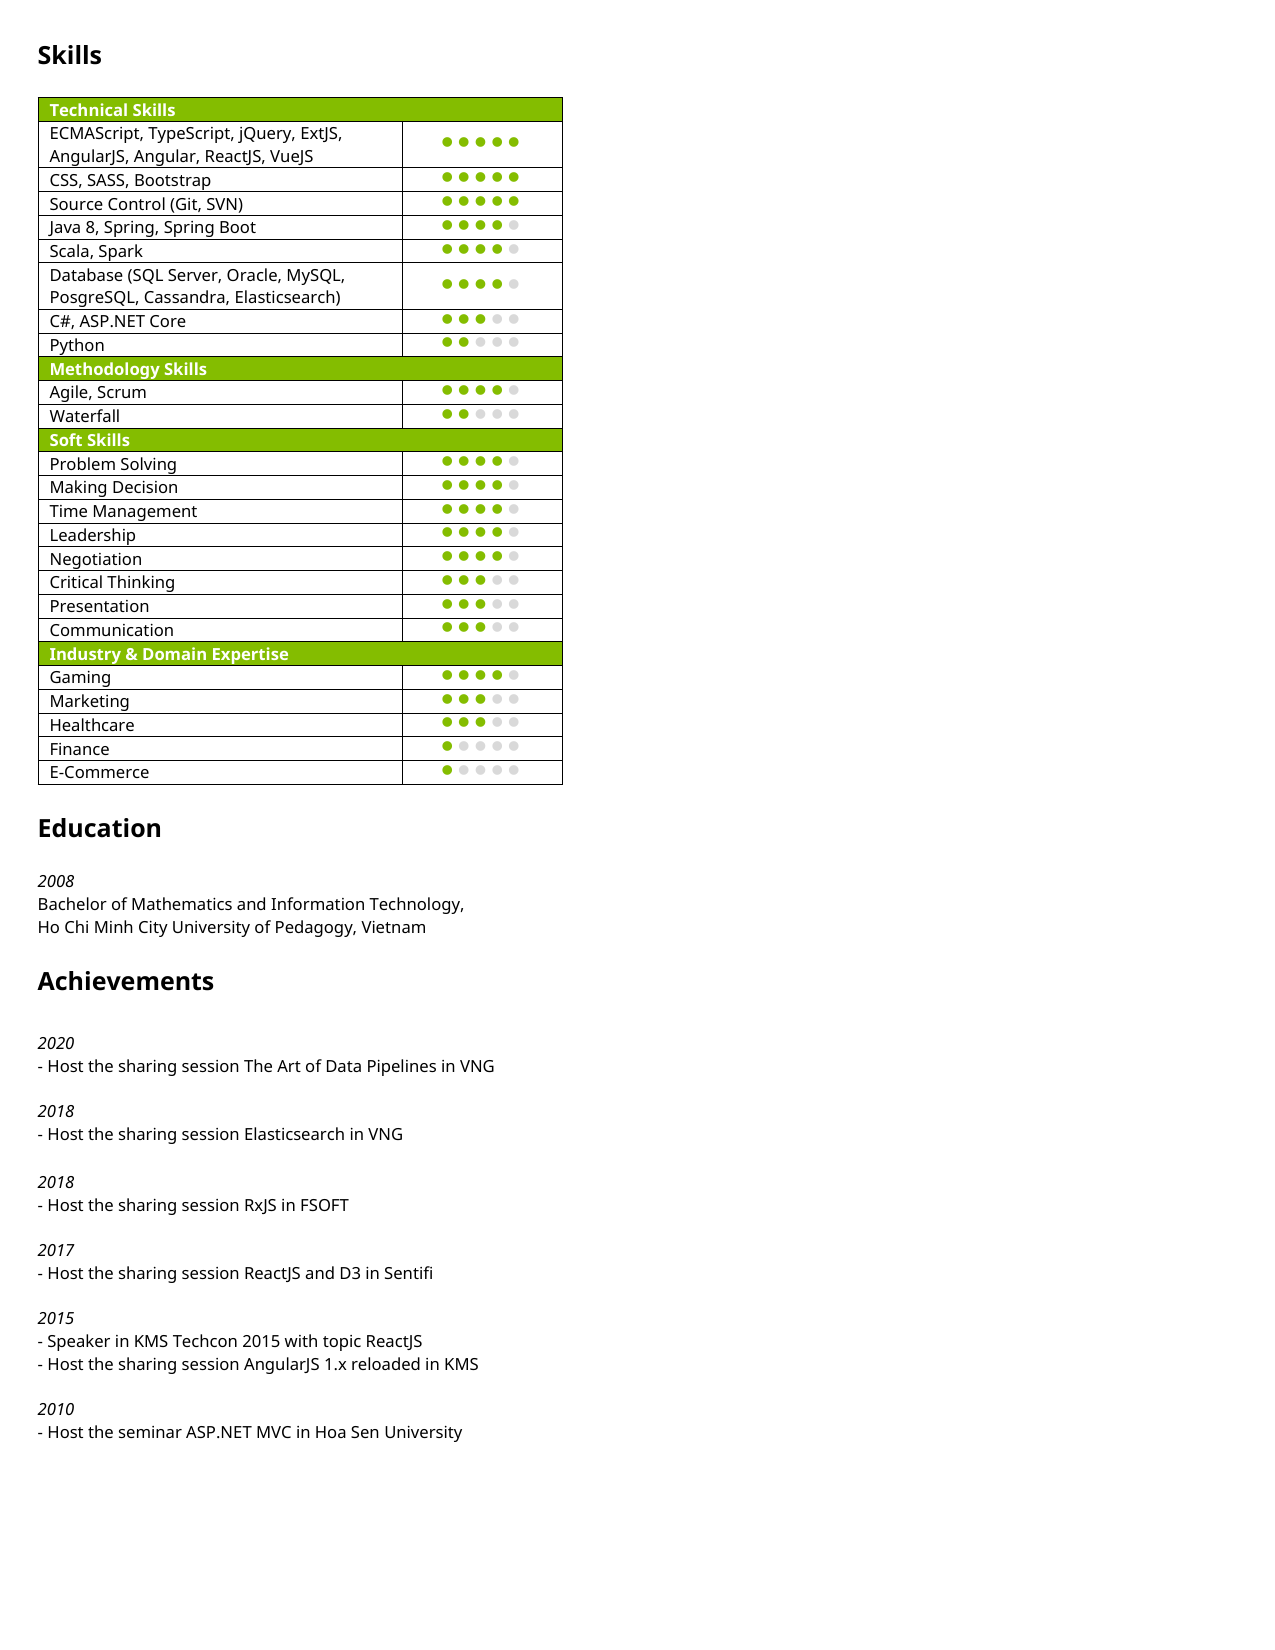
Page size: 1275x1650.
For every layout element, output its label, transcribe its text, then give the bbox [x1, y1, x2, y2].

text - Host the sharing session ReactJS and D3 in Sentifi [37, 1262, 682, 1284]
text Education [37, 810, 682, 844]
table_cell [403, 690, 562, 712]
table_cell [403, 310, 562, 332]
table_cell Python [39, 334, 402, 356]
table_header Technical Skills [39, 98, 562, 121]
table_cell [403, 500, 562, 522]
text - Host the seminar ASP.NET MVC in Hoa Sen University [37, 1421, 682, 1443]
table_cell Leadership [39, 524, 402, 546]
table_cell CSS, SASS, Bootstrap [39, 168, 402, 191]
table_cell [403, 619, 562, 641]
table_cell Critical Thinking [39, 571, 402, 594]
table_cell [403, 452, 562, 475]
table_cell Source Control (Git, SVN) [39, 192, 402, 215]
table_cell Healthcare [39, 714, 402, 736]
text Skills [37, 37, 682, 72]
table_cell [403, 122, 562, 167]
text - Host the sharing session AngularJS 1.x reloaded in KMS [37, 1352, 682, 1375]
text - Host the sharing session The Art of Data Pipelines in VNG [37, 1054, 682, 1077]
table_cell [403, 263, 562, 309]
text 2008 [37, 870, 682, 893]
text Achievements [37, 963, 682, 998]
table_cell Methodology Skills [39, 357, 562, 380]
table_cell [403, 524, 562, 546]
table_cell [403, 168, 562, 191]
table_cell [403, 547, 562, 570]
table_cell ECMAScript, TypeScript, jQuery, ExtJS, AngularJS, Angular, ReactJS, VueJS [39, 122, 402, 167]
text 2018 [37, 1100, 682, 1122]
text - Speaker in KMS Techcon 2015 with topic ReactJS [37, 1330, 682, 1352]
text 2020 [37, 1032, 682, 1054]
table_cell [403, 571, 562, 594]
table_cell Problem Solving [39, 452, 402, 475]
table_cell Marketing [39, 690, 402, 712]
table_cell [403, 595, 562, 617]
table_cell Soft Skills [39, 429, 562, 451]
table_cell C#, ASP.NET Core [39, 310, 402, 332]
table_cell Industry & Domain Expertise [39, 642, 562, 665]
table_cell [403, 334, 562, 356]
table_cell Presentation [39, 595, 402, 617]
table_cell [403, 381, 562, 404]
table_cell Waterfall [39, 405, 402, 427]
table_cell [403, 476, 562, 499]
table_cell [403, 192, 562, 215]
text 2017 [37, 1239, 682, 1262]
table_cell Java 8, Spring, Spring Boot [39, 216, 402, 238]
table_cell [403, 216, 562, 238]
table_cell [403, 714, 562, 736]
text 2010 [37, 1398, 682, 1421]
table_cell Negotiation [39, 547, 402, 570]
text - Host the sharing session RxJS in FSOFT [37, 1193, 682, 1216]
table_cell Agile, Scrum [39, 381, 402, 404]
table_cell [403, 737, 562, 760]
table_cell Database (SQL Server, Oracle, MySQL, PosgreSQL, Cassandra, Elasticsearch) [39, 263, 402, 309]
table_cell Scala, Spark [39, 240, 402, 262]
table_cell [403, 405, 562, 427]
table_cell Communication [39, 619, 402, 641]
table_cell Finance [39, 737, 402, 760]
table_cell E-Commerce [39, 761, 402, 784]
text - Host the sharing session Elasticsearch in VNG [37, 1122, 682, 1145]
text 2018 [37, 1171, 682, 1193]
text Bachelor of Mathematics and Information Technology, [37, 893, 682, 915]
table_cell [403, 240, 562, 262]
table_cell [403, 761, 562, 784]
table_cell Gaming [39, 666, 402, 689]
table_cell Making Decision [39, 476, 402, 499]
text 2015 [37, 1307, 682, 1330]
table_cell [403, 666, 562, 689]
text Ho Chi Minh City University of Pedagogy, Vietnam [37, 915, 682, 938]
table_cell Time Management [39, 500, 402, 522]
